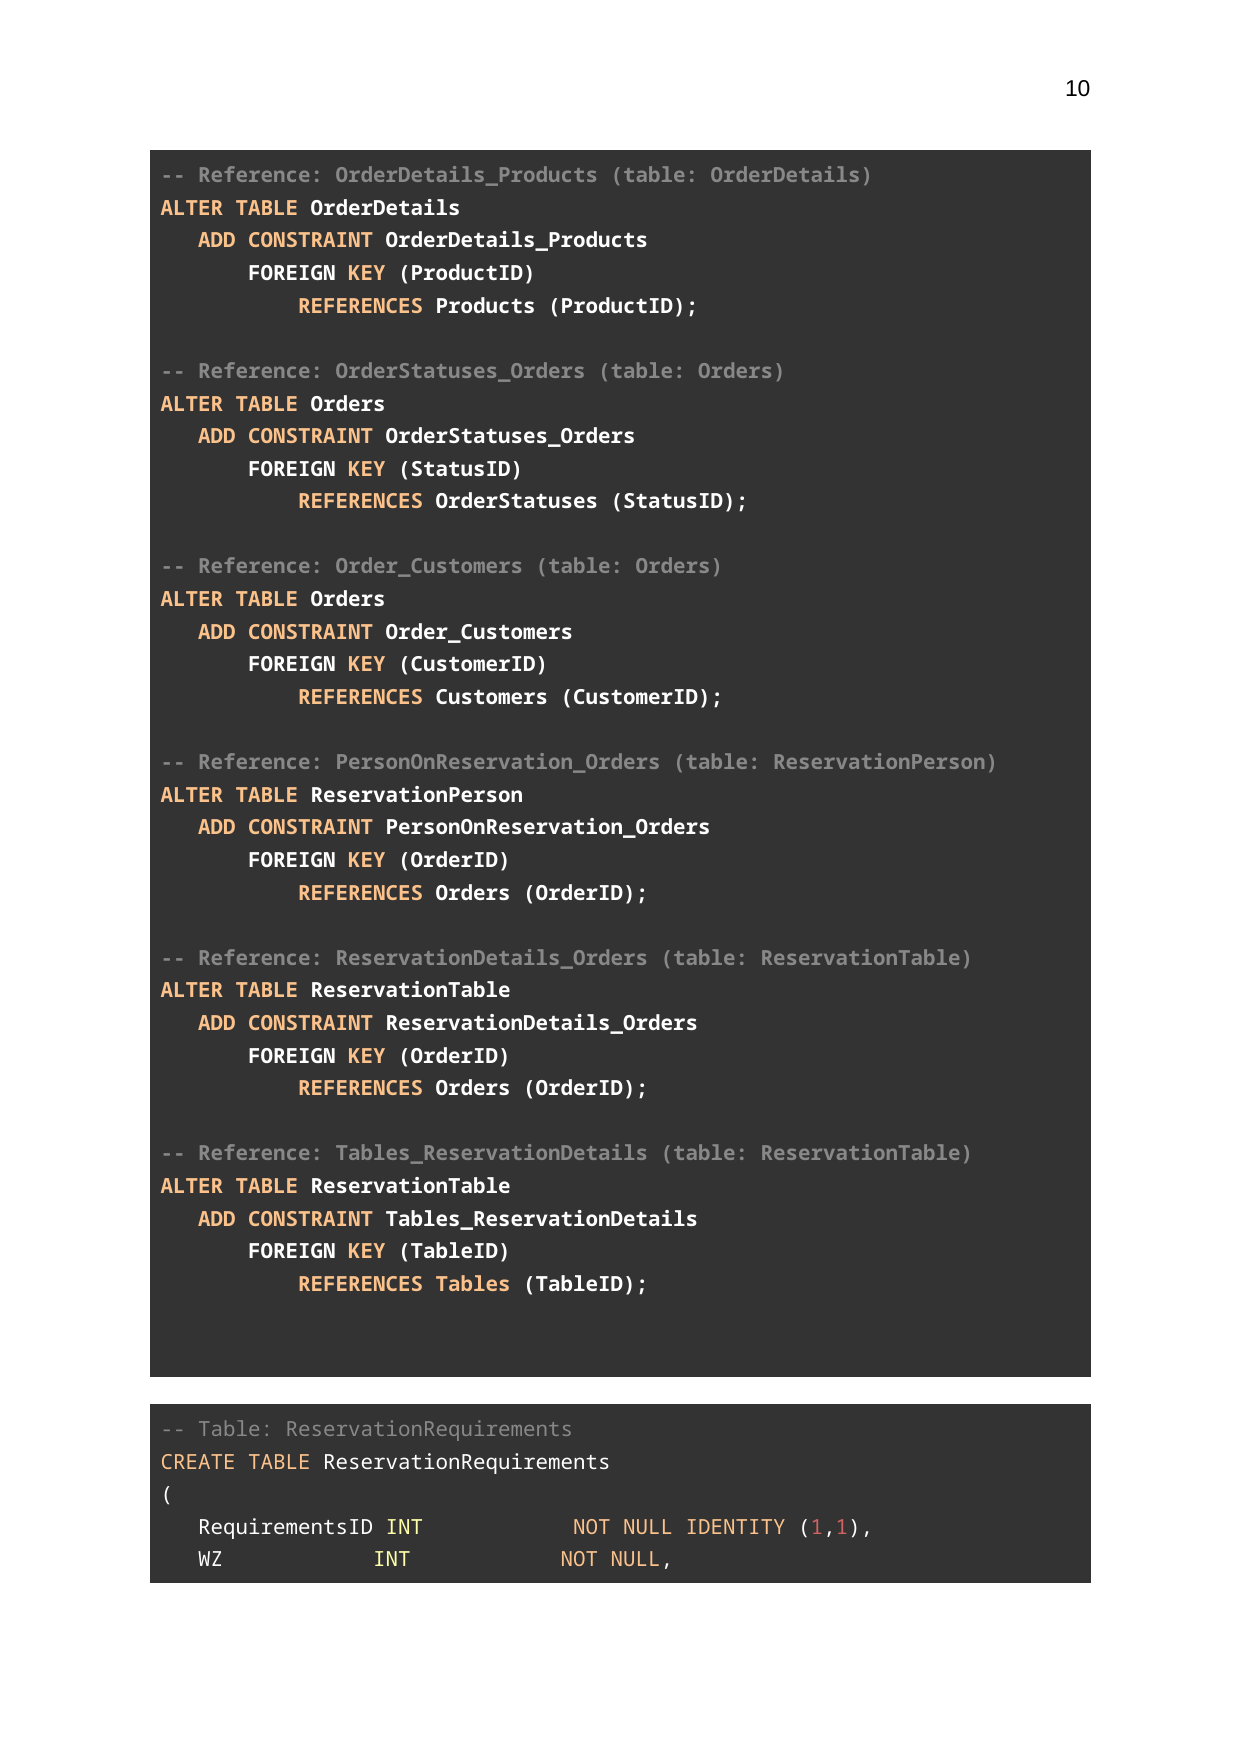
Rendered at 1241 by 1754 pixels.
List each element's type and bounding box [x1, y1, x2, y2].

table_header [150, 150, 1091, 1377]
table_header [150, 1404, 1091, 1583]
